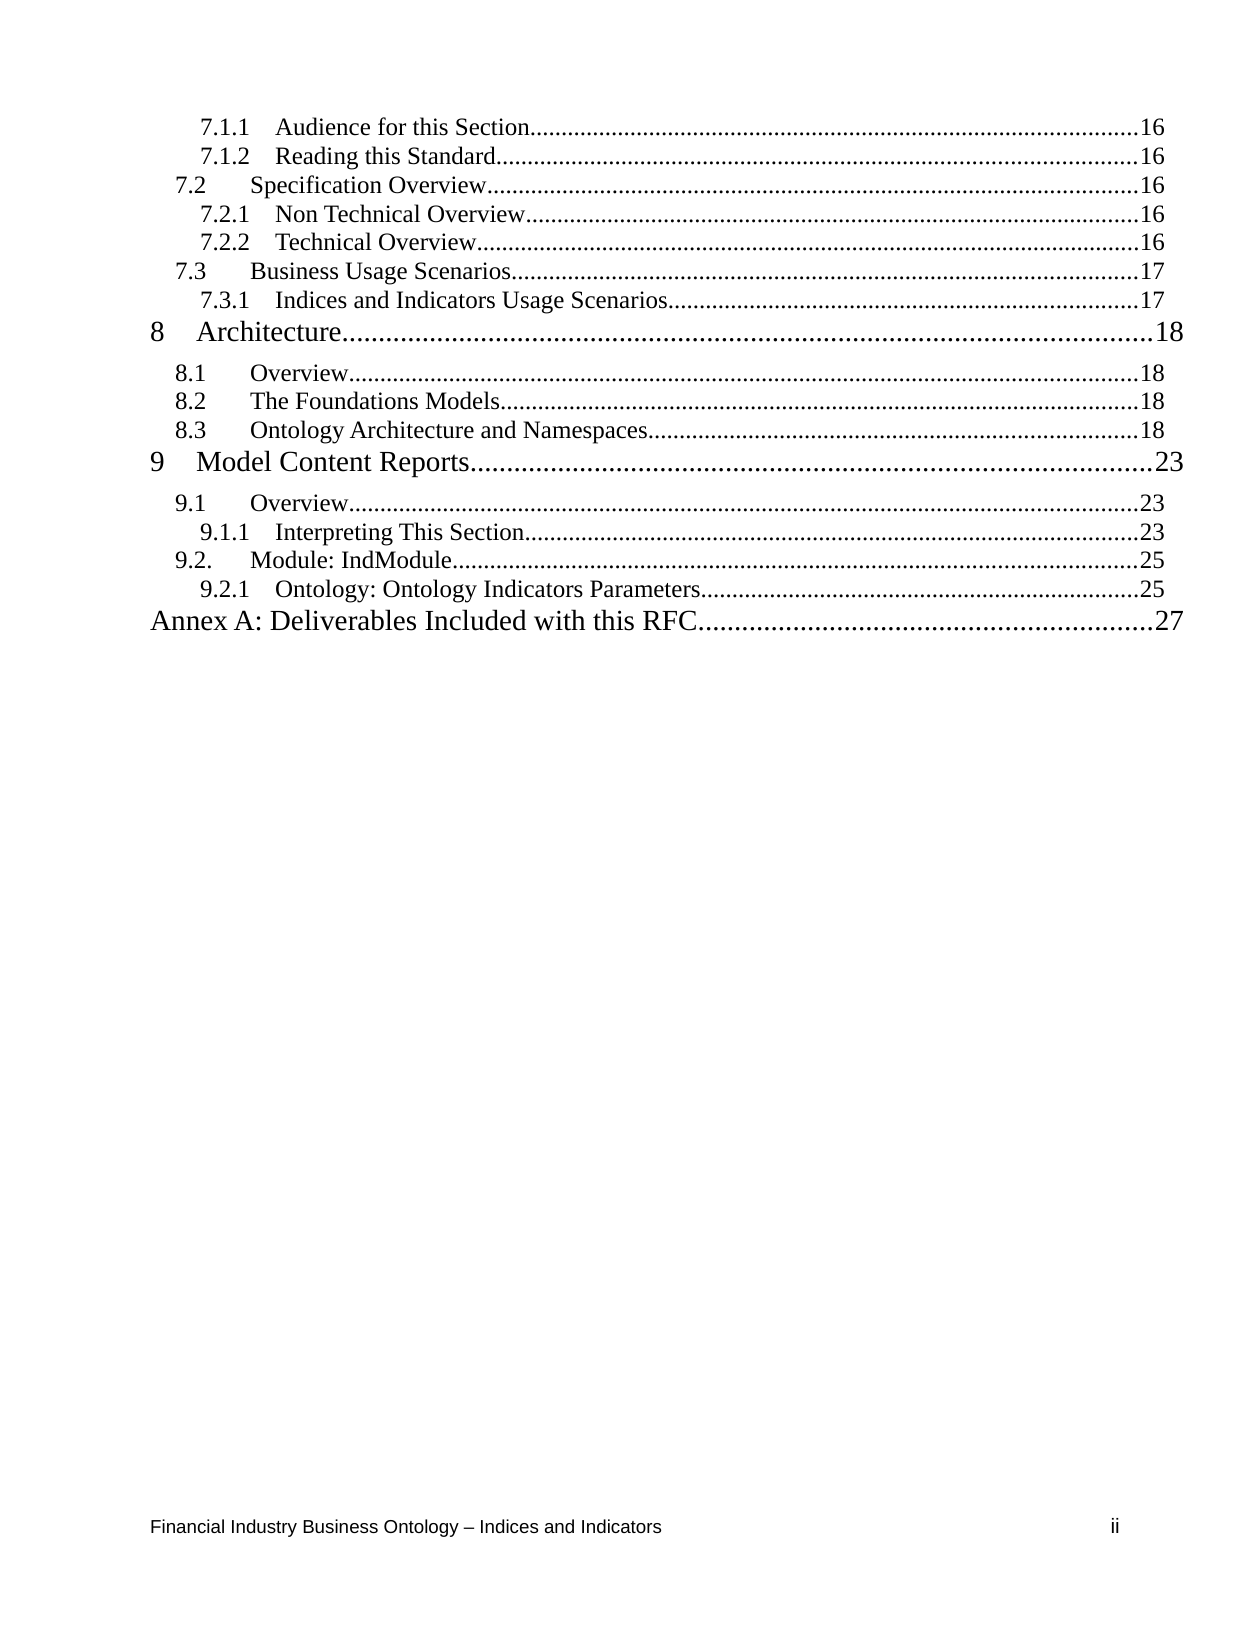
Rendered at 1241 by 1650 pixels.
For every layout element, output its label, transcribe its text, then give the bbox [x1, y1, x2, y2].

text 8 Architecture 18 [150, 314, 1165, 347]
text 7.2 Specification Overview 16 [175, 170, 1165, 199]
text 7.2.2 Technical Overview 16 [200, 227, 1165, 256]
text 8.3 Ontology Architecture and Namespaces 18 [175, 415, 1165, 444]
text 7.3.1 Indices and Indicators Usage Scenarios 17 [200, 285, 1165, 314]
text 7.1.2 Reading this Standard 16 [200, 141, 1165, 170]
text 8.1 Overview 18 [175, 358, 1165, 386]
text Annex A: Deliverables Included with this RFC 27 [150, 603, 1165, 636]
text 9.2.1 Ontology: Ontology Indicators Parameters 25 [200, 574, 1165, 603]
text 7.2.1 Non Technical Overview 16 [200, 199, 1165, 227]
text 9.1 Overview 23 [175, 488, 1165, 517]
text 9 Model Content Reports 23 [150, 444, 1165, 477]
text 9.1.1 Interpreting This Section 23 [200, 517, 1165, 545]
text 7.3 Business Usage Scenarios 17 [175, 256, 1165, 285]
text 9.2. Module: IndModule 25 [175, 545, 1165, 574]
text 7.1.1 Audience for this Section 16 [200, 112, 1165, 141]
text 8.2 The Foundations Models 18 [175, 386, 1165, 415]
